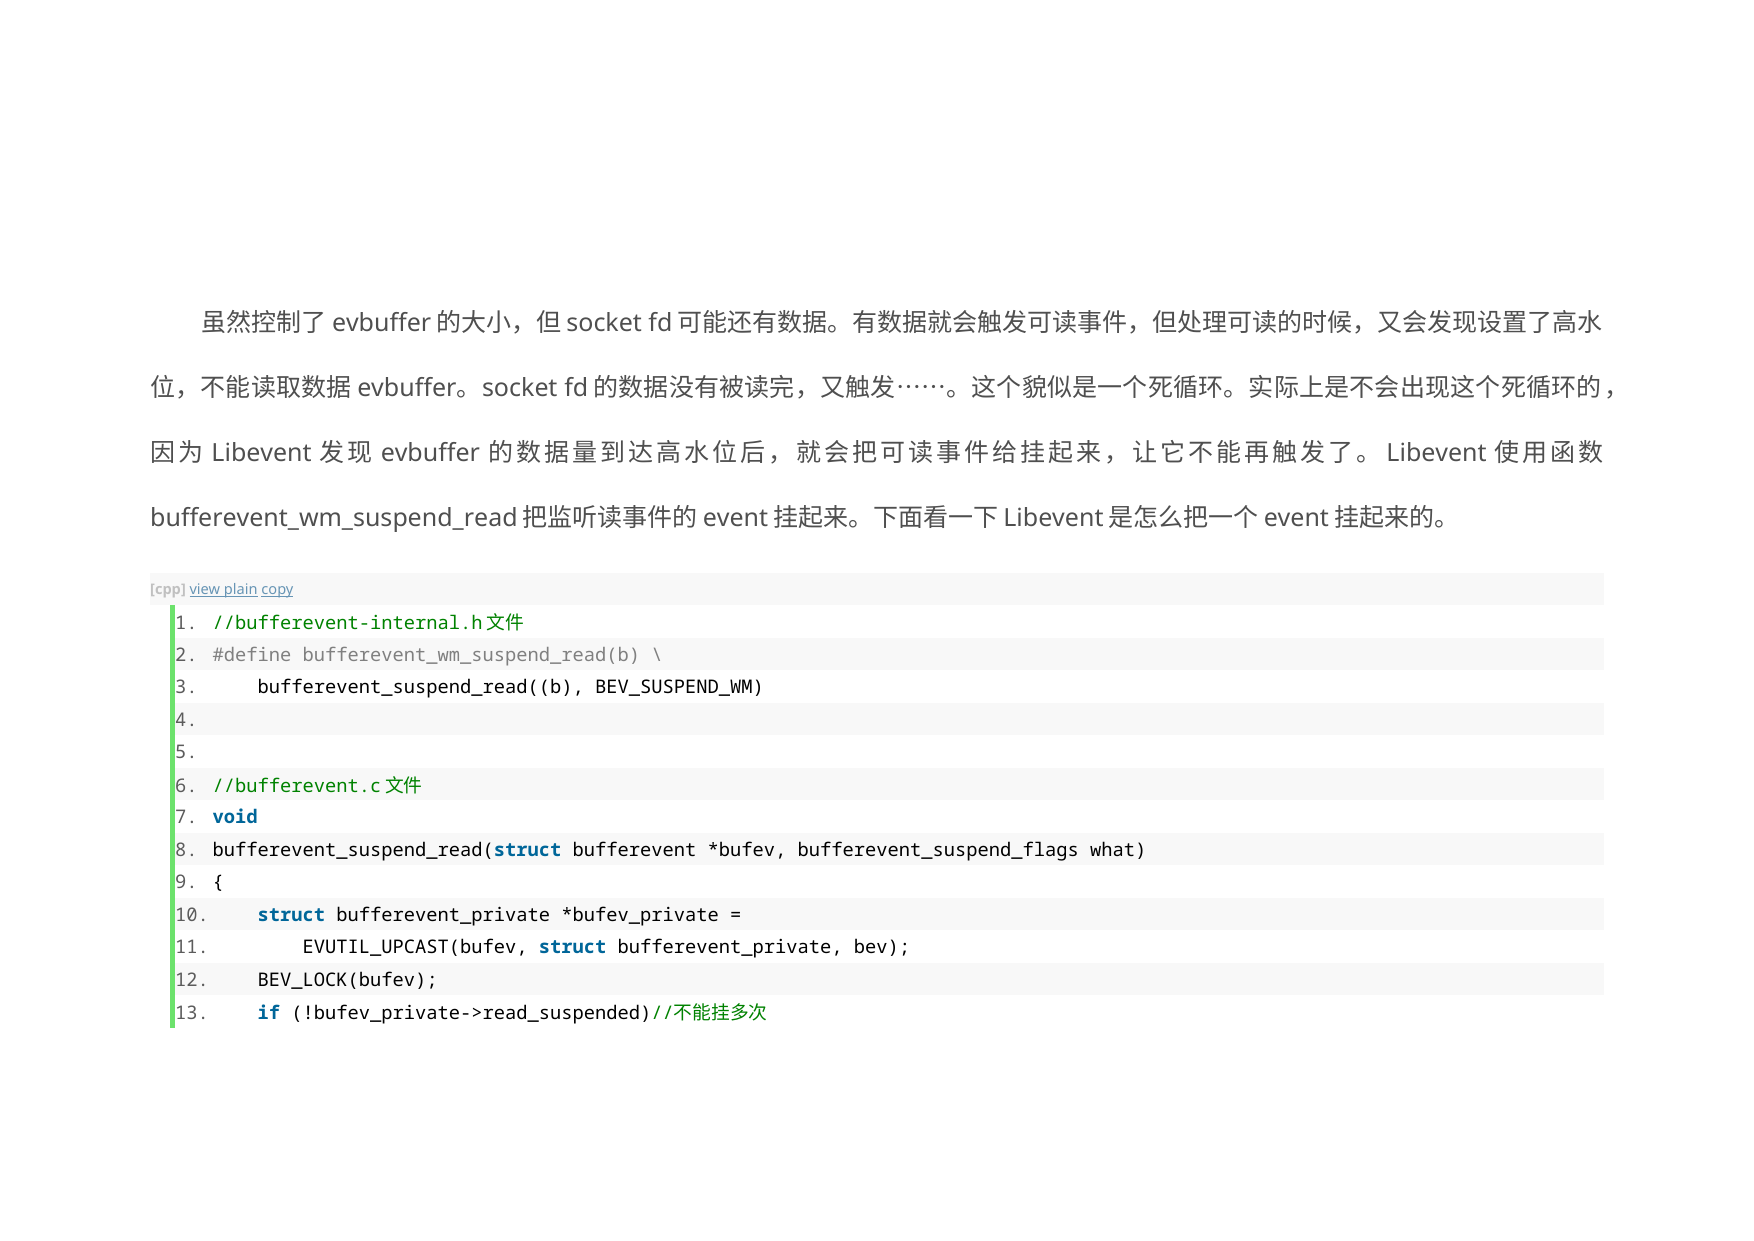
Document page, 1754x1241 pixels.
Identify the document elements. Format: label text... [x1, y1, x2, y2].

list bufferevent_suspend_read(struct bufferevent *bufev, bufferevent_suspend_flags what) [175, 833, 1604, 865]
list BEV_LOCK(bufev); [175, 963, 1604, 995]
list void [175, 800, 1604, 833]
list bufferevent_suspend_read((b), BEV_SUSPEND_WM) [175, 670, 1604, 703]
list //bufferevent-internal.h文件 [175, 605, 1604, 638]
text 虽然控制了evbuffer的大小，但socket fd可能还有数据。有数据就会触发可读事件，但处理可读的时候，又会发现设置了高水位，不能读取数据evbuffer。socket fd的数据没有被读完，又触发……。这个貌似是一个死循环。实际上是不会出现这个死循环的，因为Libevent发现evbuffer的数据量到达高水位后，就会把可读事件给挂起来，让它不能再触发了。Libevent使用函数bufferevent_wm_suspend_read把监听读事件的event挂起来。下面看一下Libevent是怎么把一个event挂起来的。 [150, 288, 1604, 548]
list struct bufferevent_private *bufev_private = [175, 898, 1604, 930]
list EVUTIL_UPCAST(bufev, struct bufferevent_private, bev); [175, 930, 1604, 963]
list //bufferevent.c文件 [175, 768, 1604, 800]
list if (!bufev_private->read_suspended)//不能挂多次 [175, 995, 1604, 1028]
list #define bufferevent_wm_suspend_read(b) \ [175, 638, 1604, 670]
text [cpp] view plain copy [150, 573, 1604, 605]
list { [175, 865, 1604, 898]
